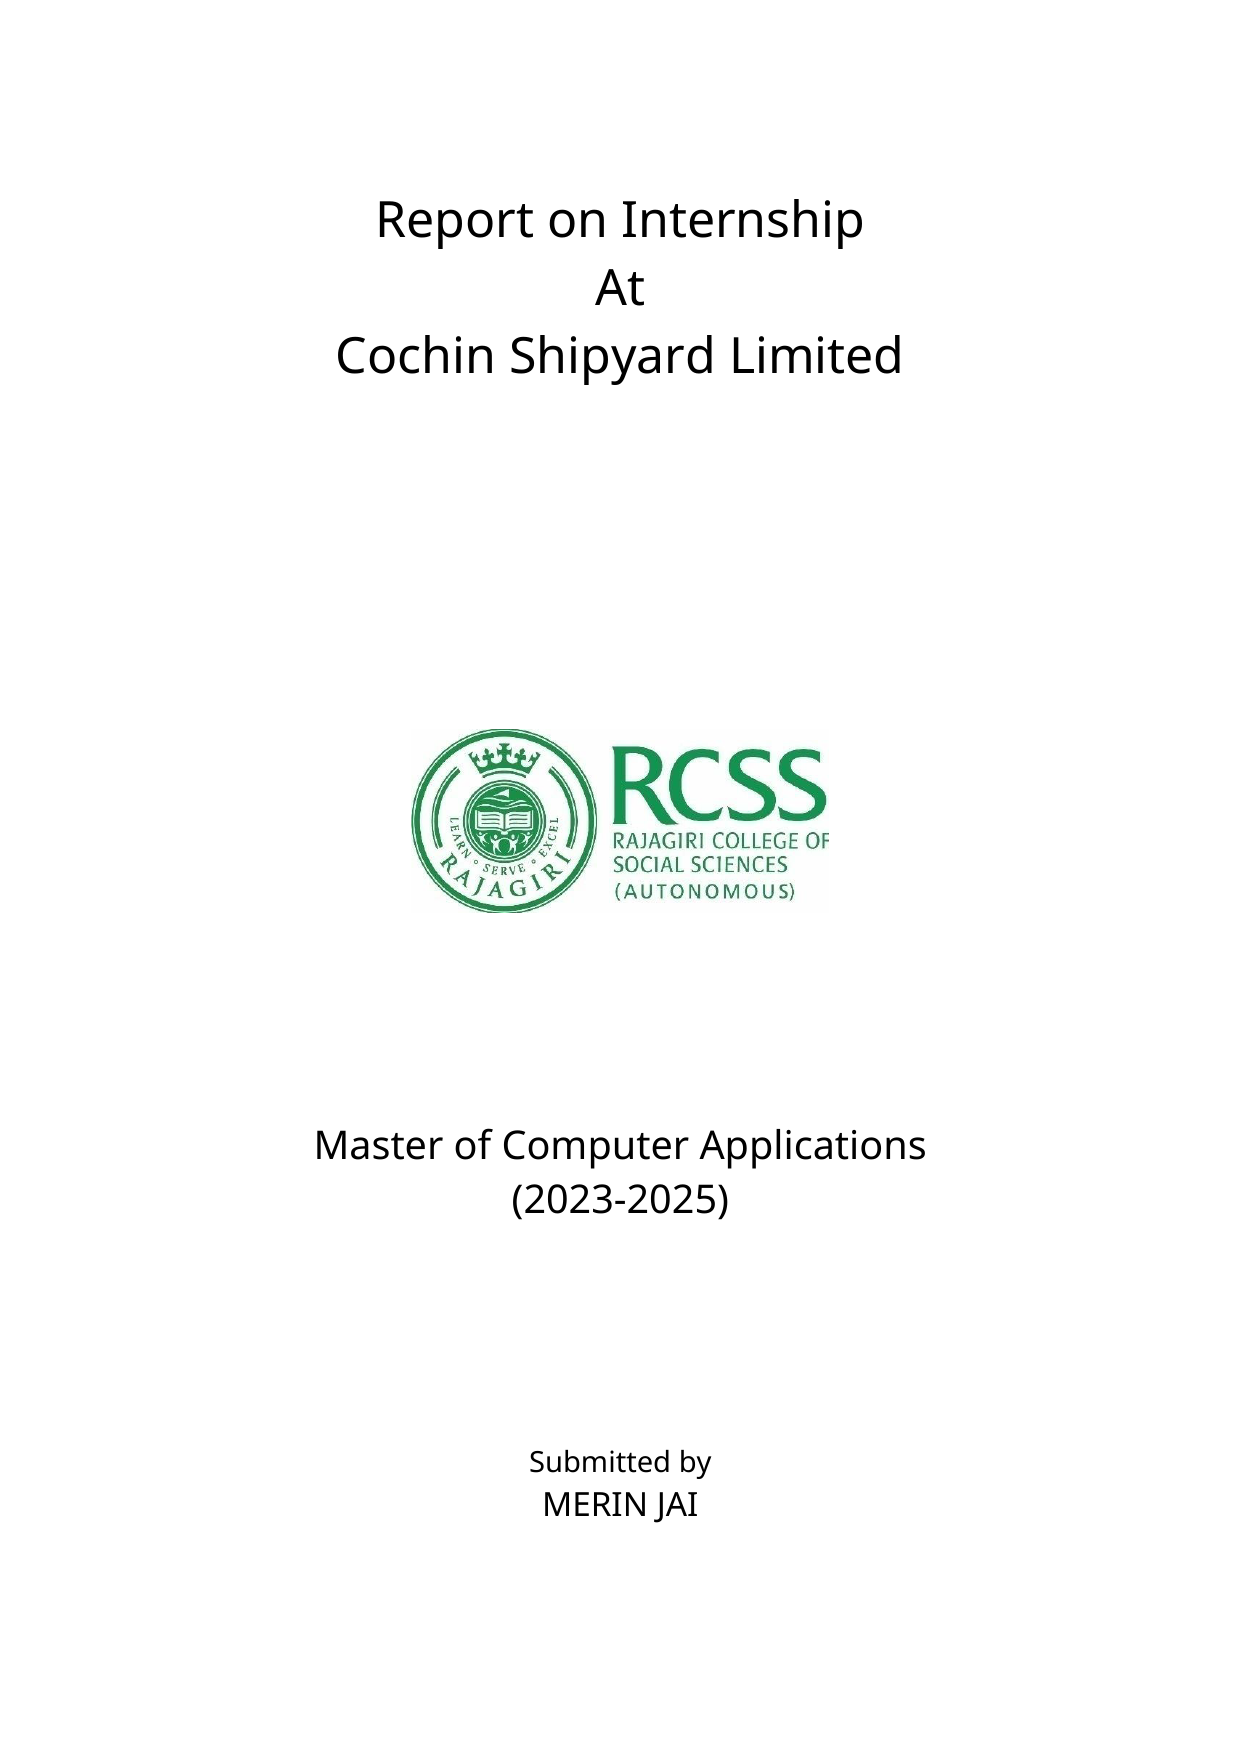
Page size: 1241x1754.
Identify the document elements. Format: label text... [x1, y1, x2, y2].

text Submitted by [150, 1441, 1090, 1481]
text Master of Computer Applications [150, 1117, 1090, 1171]
text At [150, 252, 1090, 320]
text Cochin Shipyard Limited [150, 320, 1090, 388]
text MERIN JAI [150, 1481, 1090, 1526]
text (2023-2025) [150, 1171, 1090, 1225]
text Report on Internship [150, 184, 1090, 252]
